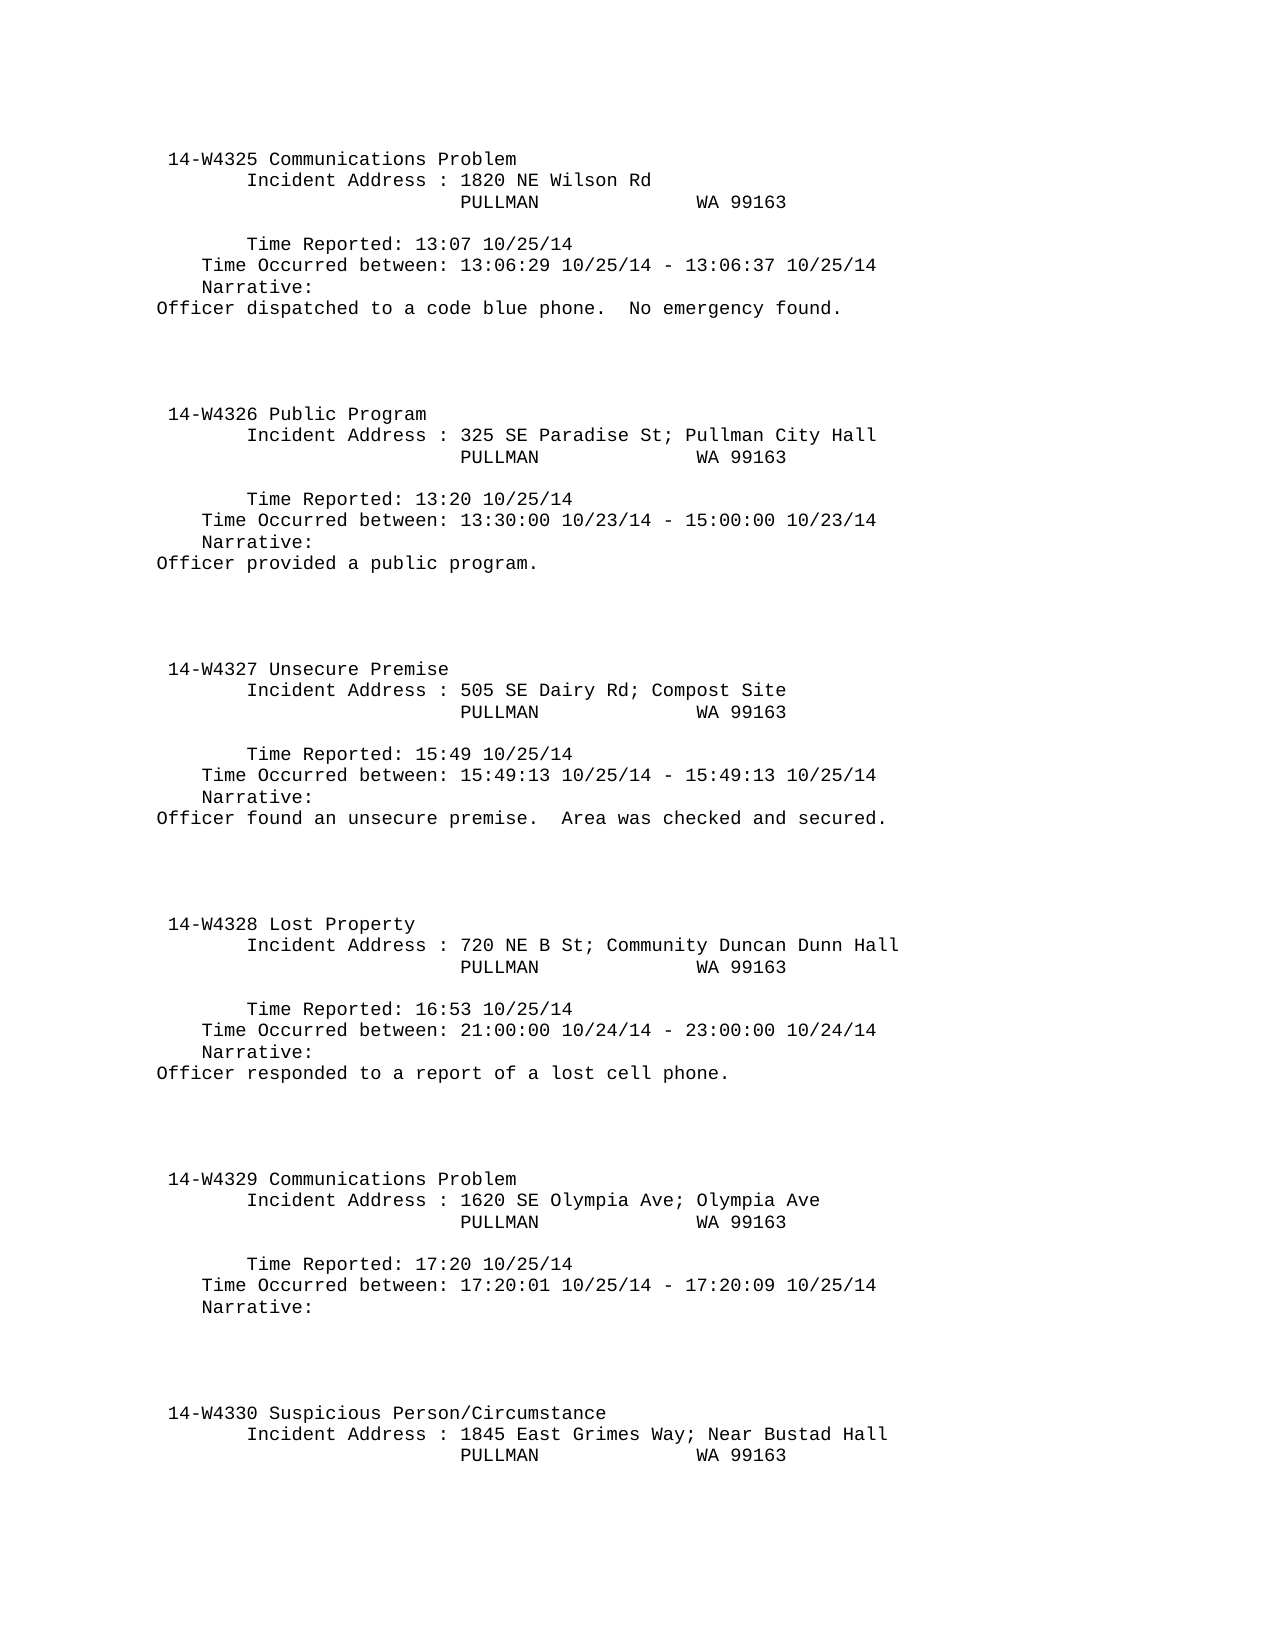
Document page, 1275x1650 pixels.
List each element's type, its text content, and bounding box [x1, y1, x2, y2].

text Time Occurred between: 13:06:29 10/25/14 - 13:06:37 10/25/14 [156, 256, 1118, 277]
text PULLMAN WA 99163 [156, 957, 1118, 979]
text PULLMAN WA 99163 [156, 447, 1118, 469]
text PULLMAN WA 99163 [156, 1212, 1118, 1234]
text Officer responded to a report of a lost cell phone. [156, 1064, 1118, 1085]
text Narrative: [156, 1042, 1118, 1064]
text Time Reported: 13:20 10/25/14 [156, 490, 1118, 511]
text Incident Address : 1820 NE Wilson Rd [156, 171, 1118, 192]
text 14-W4326 Public Program [156, 405, 1118, 426]
text 14-W4330 Suspicious Person/Circumstance [156, 1404, 1118, 1425]
text 14-W4327 Unsecure Premise [156, 660, 1118, 681]
text 14-W4329 Communications Problem [156, 1170, 1118, 1191]
text Time Reported: 13:07 10/25/14 [156, 235, 1118, 256]
text Officer found an unsecure premise. Area was checked and secured. [156, 809, 1118, 830]
text Time Occurred between: 15:49:13 10/25/14 - 15:49:13 10/25/14 [156, 766, 1118, 787]
text PULLMAN WA 99163 [156, 702, 1118, 724]
text Incident Address : 720 NE B St; Community Duncan Dunn Hall [156, 936, 1118, 957]
text Narrative: [156, 787, 1118, 809]
text Time Reported: 17:20 10/25/14 [156, 1255, 1118, 1276]
text Incident Address : 1845 East Grimes Way; Near Bustad Hall [156, 1425, 1118, 1446]
text Time Occurred between: 17:20:01 10/25/14 - 17:20:09 10/25/14 [156, 1276, 1118, 1297]
text Time Reported: 15:49 10/25/14 [156, 745, 1118, 766]
text Time Reported: 16:53 10/25/14 [156, 1000, 1118, 1021]
text Narrative: [156, 532, 1118, 554]
text PULLMAN WA 99163 [156, 192, 1118, 214]
text Incident Address : 325 SE Paradise St; Pullman City Hall [156, 426, 1118, 447]
text Time Occurred between: 21:00:00 10/24/14 - 23:00:00 10/24/14 [156, 1021, 1118, 1042]
text 14-W4325 Communications Problem [156, 150, 1118, 171]
text PULLMAN WA 99163 [156, 1446, 1118, 1467]
text Time Occurred between: 13:30:00 10/23/14 - 15:00:00 10/23/14 [156, 511, 1118, 532]
text 14-W4328 Lost Property [156, 915, 1118, 936]
text Narrative: [156, 1297, 1118, 1319]
text Narrative: [156, 277, 1118, 299]
text Incident Address : 1620 SE Olympia Ave; Olympia Ave [156, 1191, 1118, 1212]
text Officer provided a public program. [156, 554, 1118, 575]
text Officer dispatched to a code blue phone. No emergency found. [156, 299, 1118, 320]
text Incident Address : 505 SE Dairy Rd; Compost Site [156, 681, 1118, 702]
